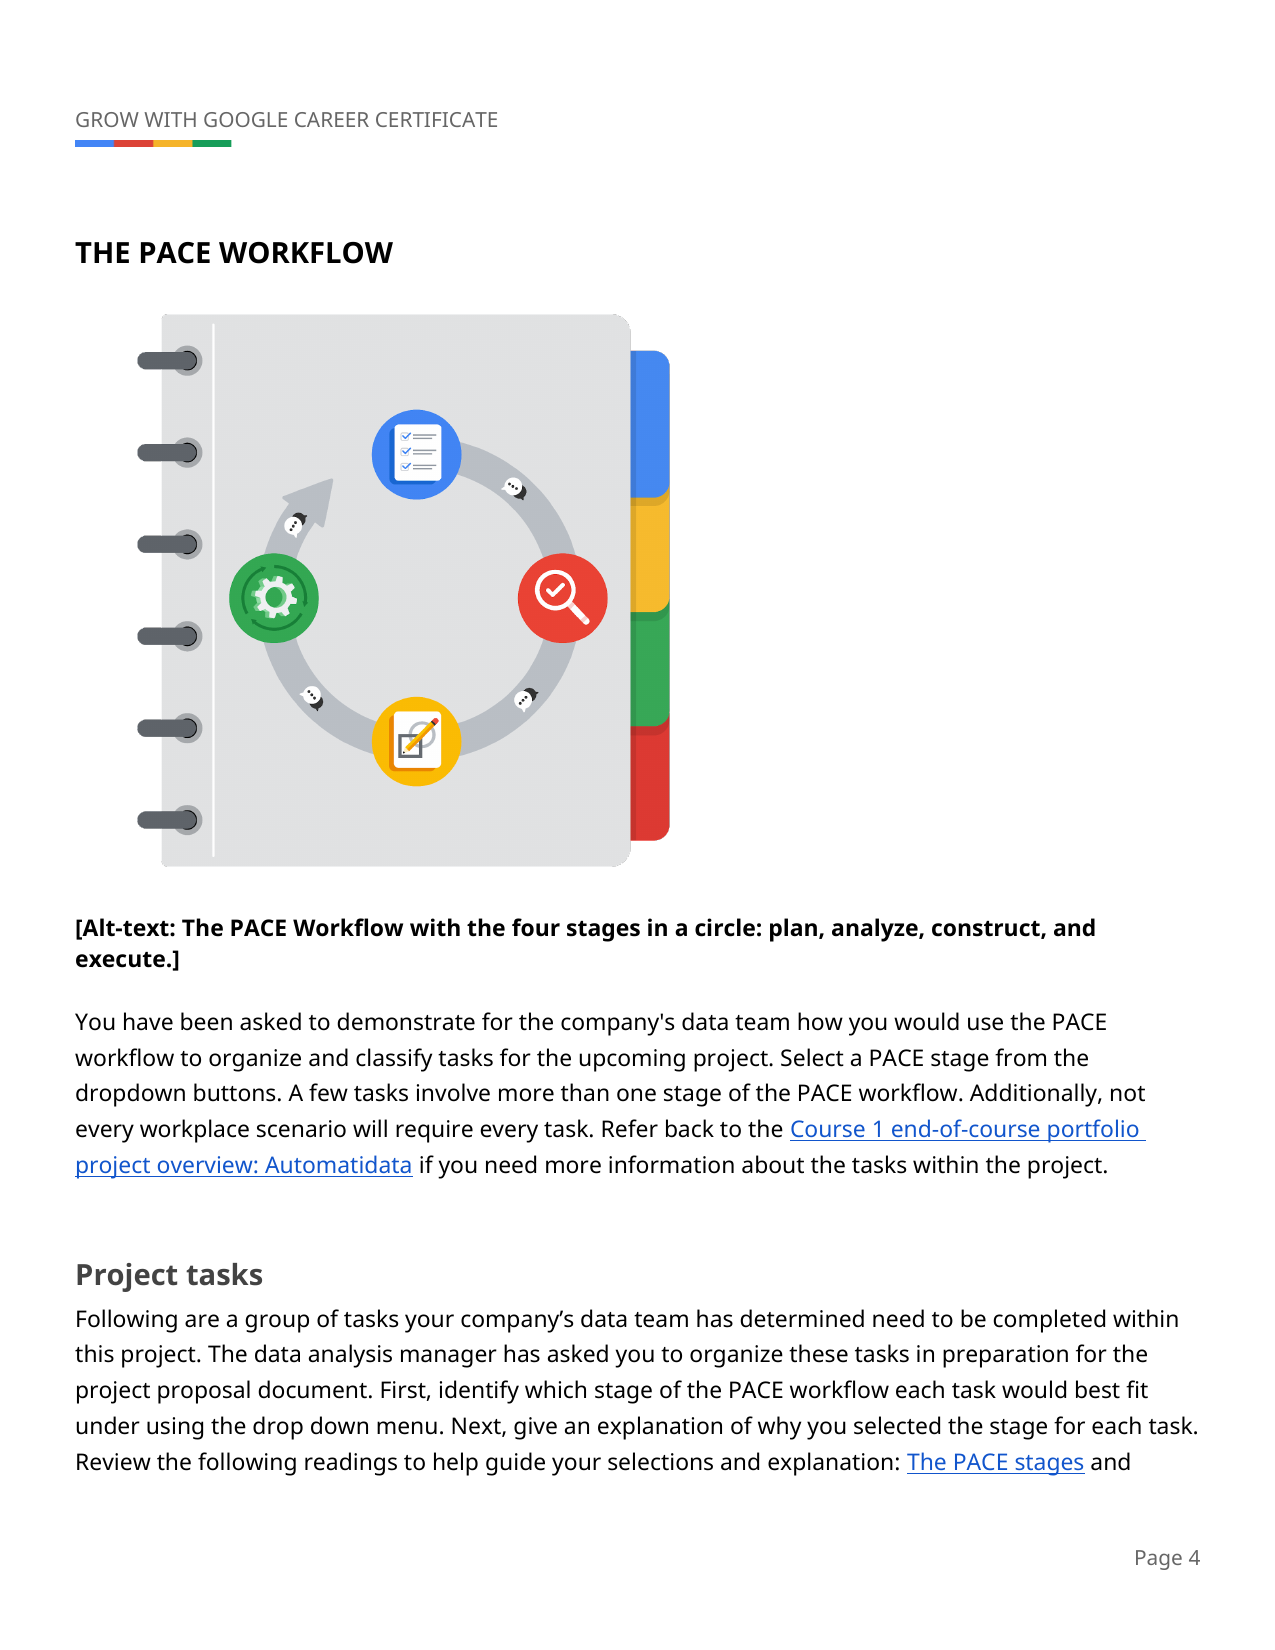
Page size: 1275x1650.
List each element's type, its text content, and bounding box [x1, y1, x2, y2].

picture [75, 140, 232, 147]
text [Alt-text: The PACE Workflow with the four stages in a circle: plan, analyze, construct, and execute.] [75, 912, 1200, 974]
picture [86, 278, 691, 912]
subtitle THE PACE WORKFLOW [75, 232, 1200, 272]
subtitle Project tasks [75, 1254, 1200, 1294]
text You have been asked to demonstrate for the company's data team how you would use the PACE workflow to organize and classify tasks for the upcoming project. Select a PACE stage from the dropdown buttons. A few tasks involve more than one stage of the PACE workflow. Additionally, not every workplace scenario will require every task. Refer back to the Course 1 end-of-course portfolio project overview: Automatidata if you need more information about the tasks within the project. [75, 1006, 1200, 1181]
